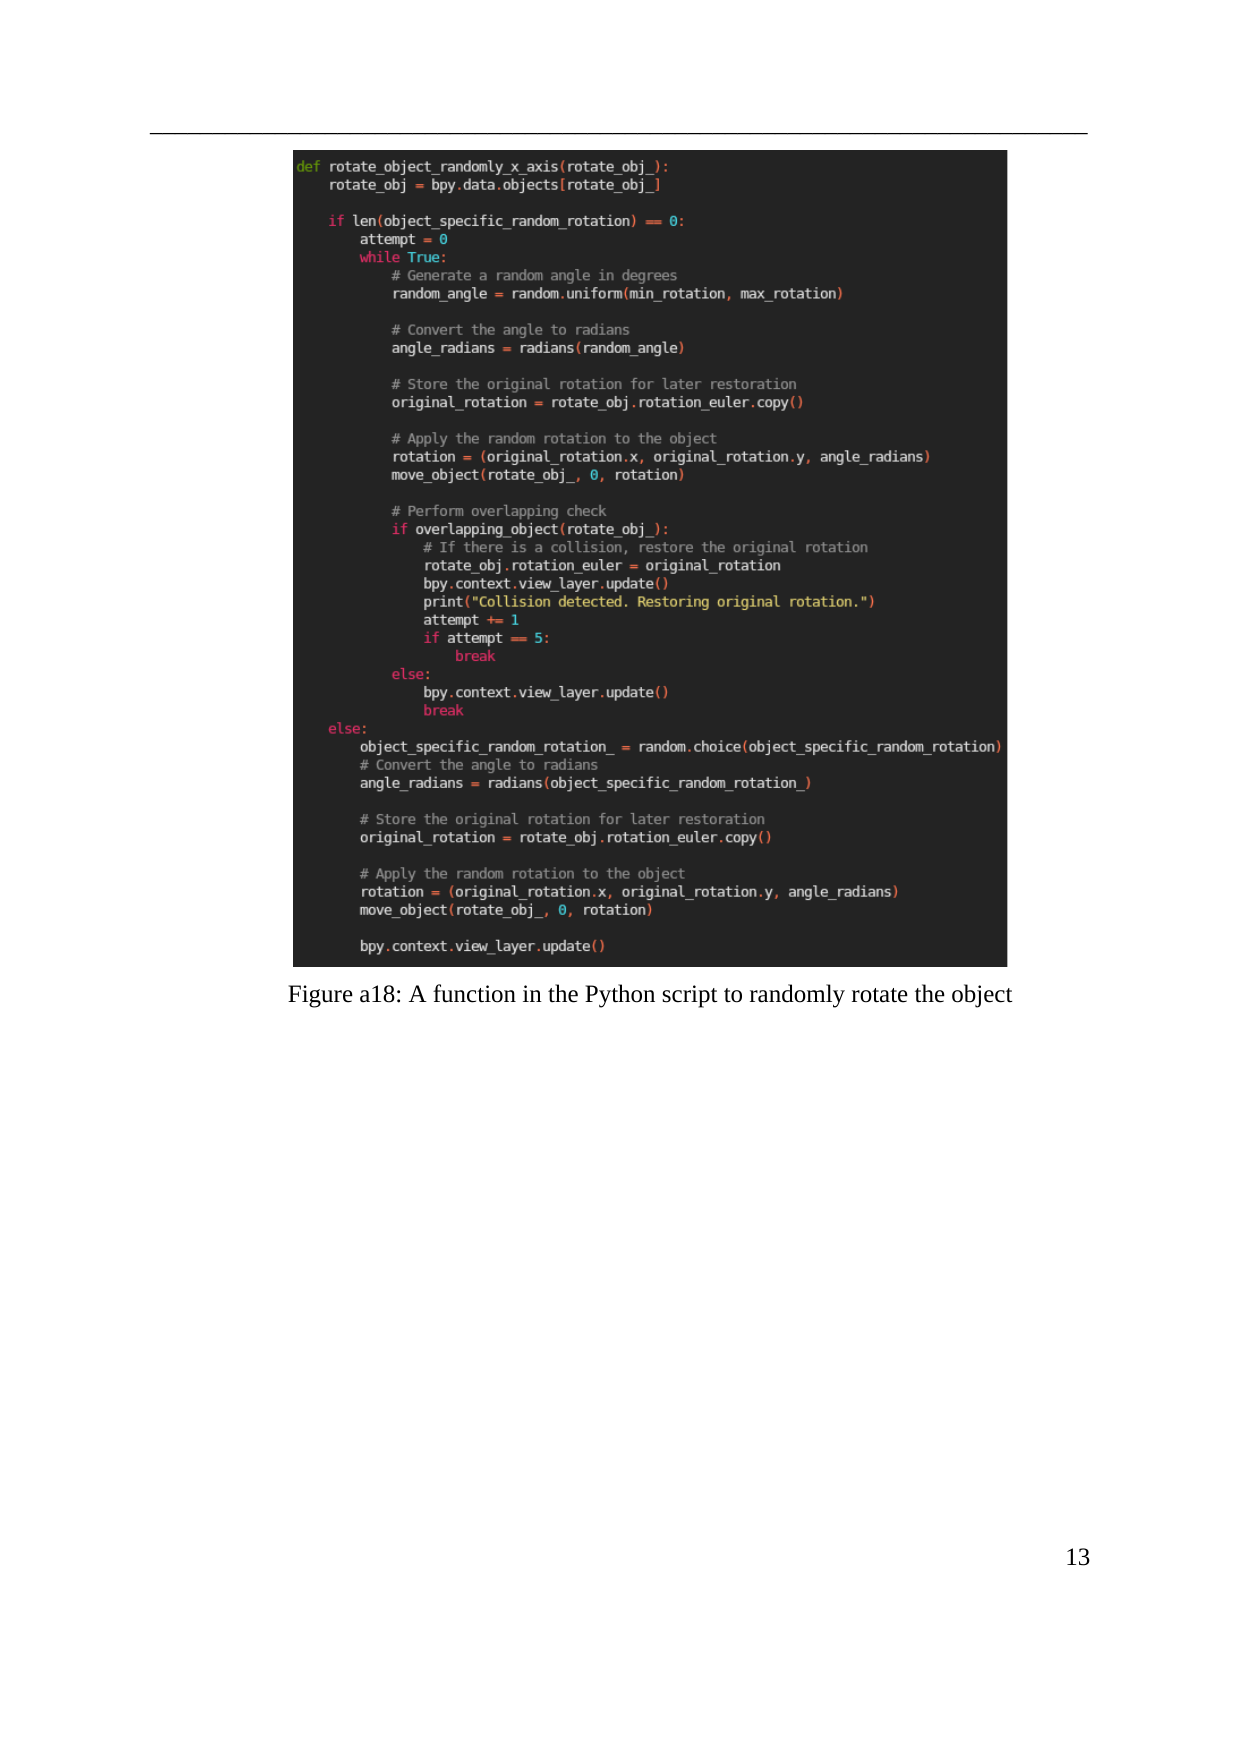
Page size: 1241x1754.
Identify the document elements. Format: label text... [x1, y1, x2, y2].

picture [293, 150, 1008, 967]
text Figure a18: A function in the Python script to randomly rotate the object [210, 979, 1090, 1008]
